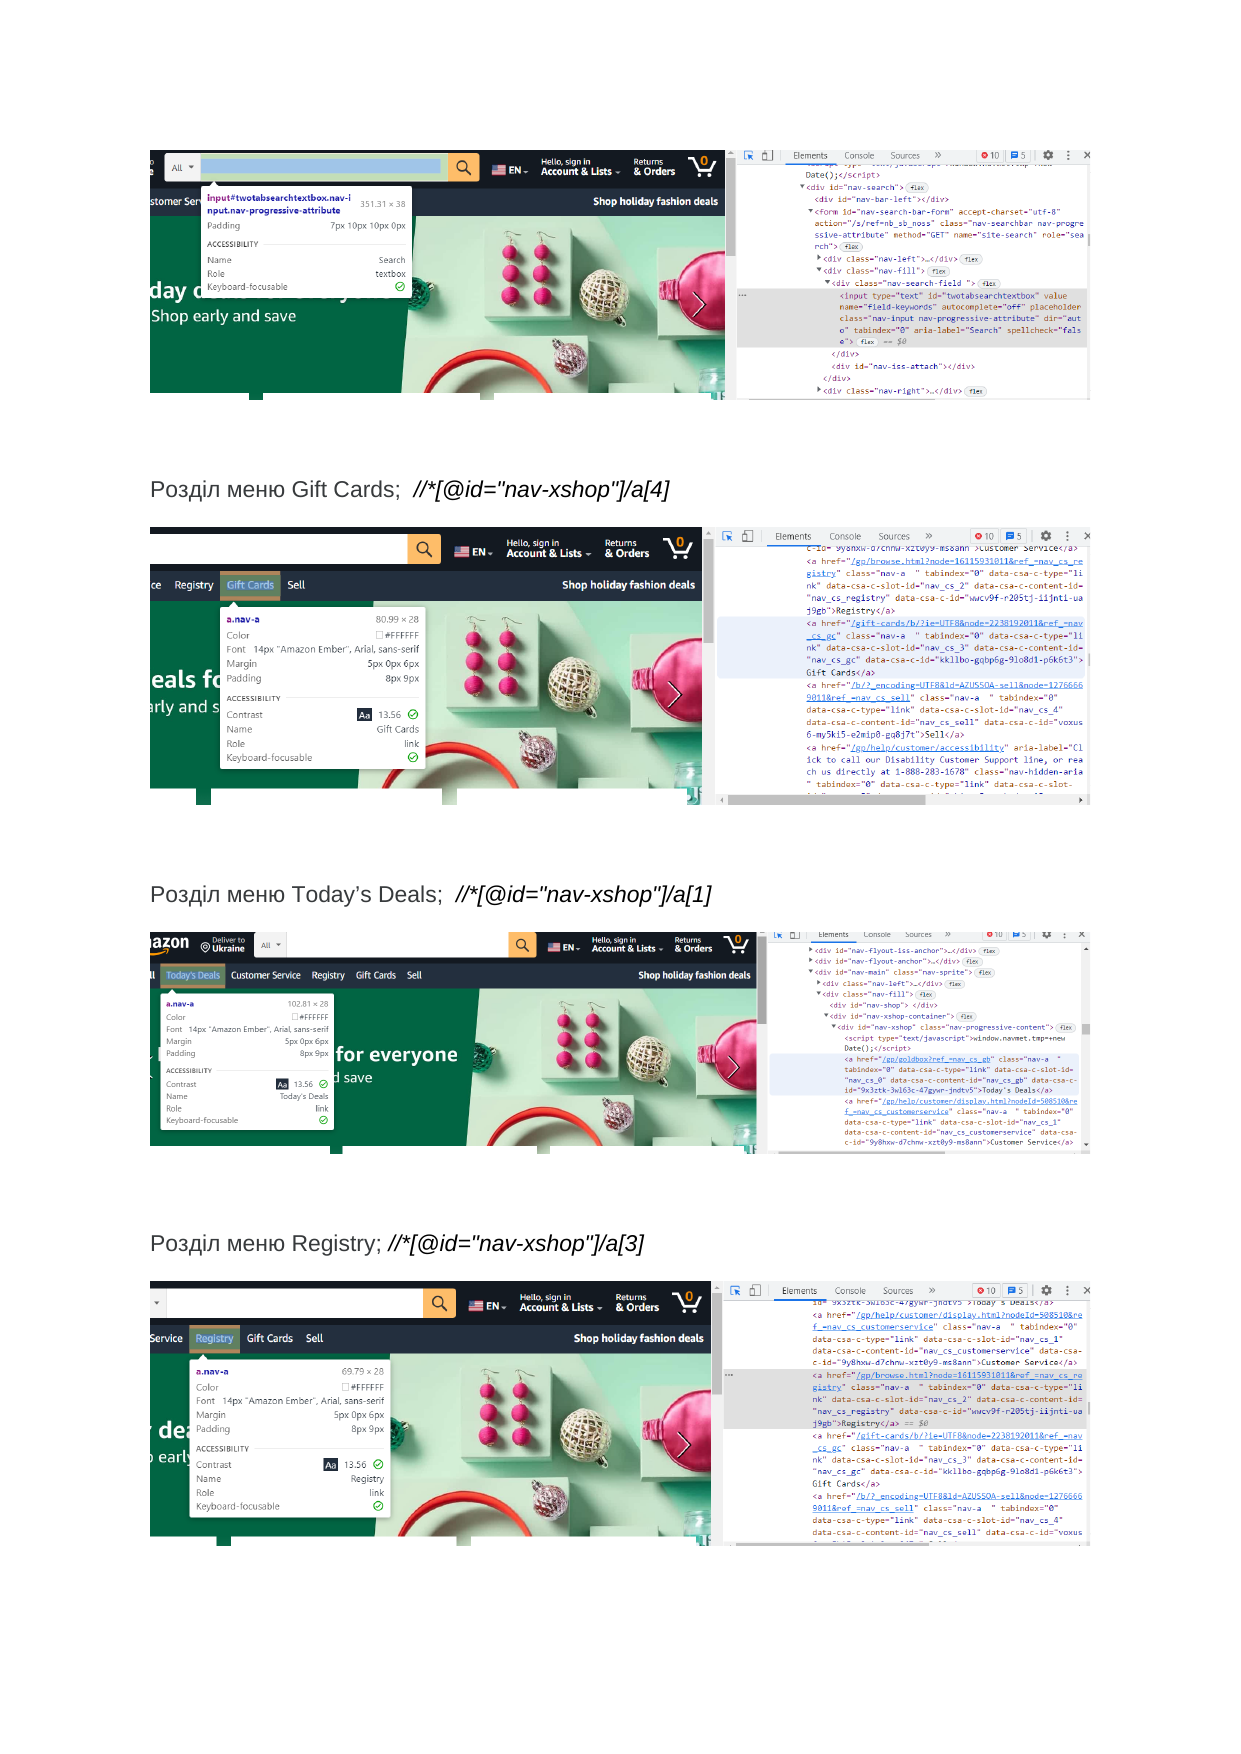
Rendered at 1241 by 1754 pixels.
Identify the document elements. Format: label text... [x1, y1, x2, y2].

text Розділ меню Gift Cards; //*[@id="nav-xshop"]/a[4] [150, 476, 1090, 503]
picture [150, 527, 1091, 805]
picture [150, 932, 1091, 1154]
text Розділ меню Registry; //*[@id="nav-xshop"]/a[3] [150, 1230, 1090, 1256]
picture [150, 150, 1091, 400]
picture [150, 1281, 1091, 1546]
text Розділ меню Today’s Deals; //*[@id="nav-xshop"]/a[1] [150, 881, 1090, 907]
